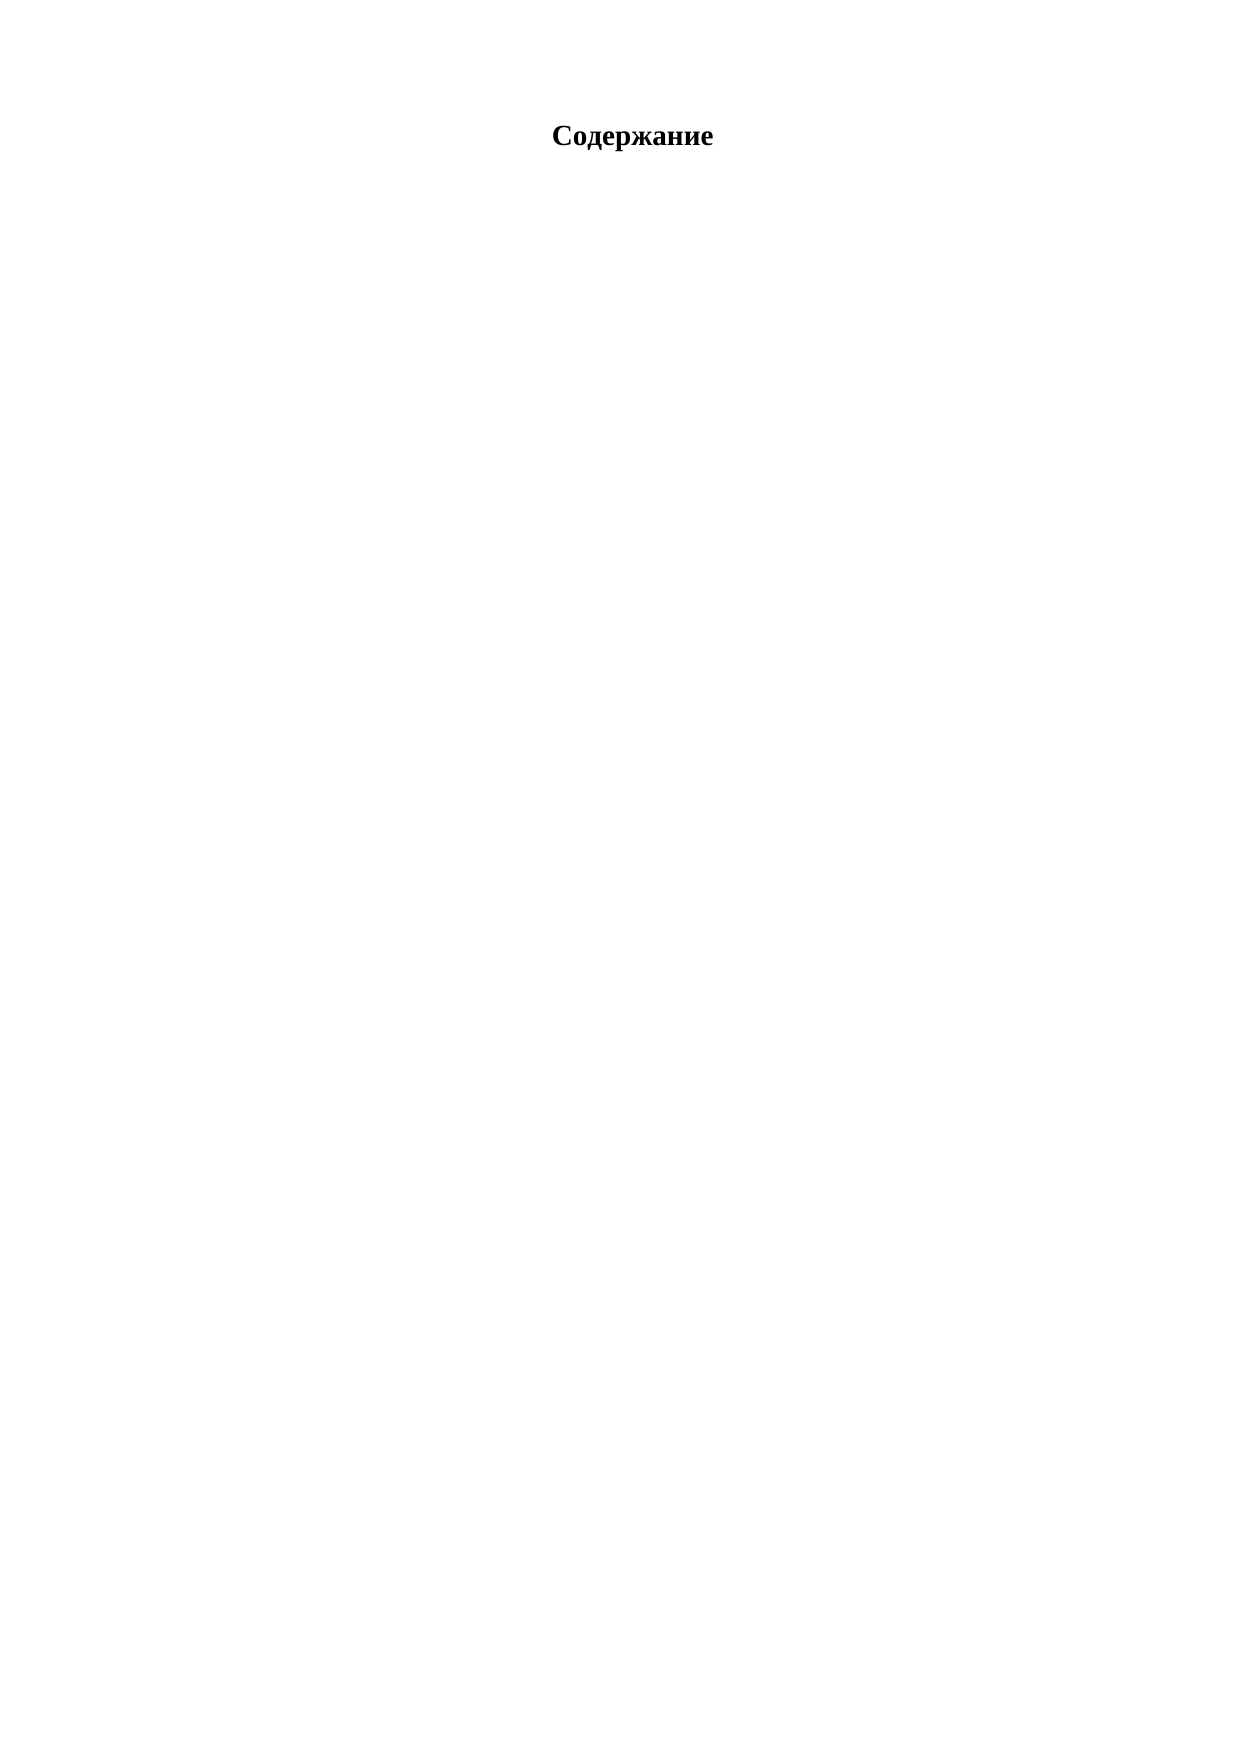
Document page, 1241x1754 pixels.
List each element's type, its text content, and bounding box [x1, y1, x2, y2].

text Содержание [546, 118, 1152, 152]
